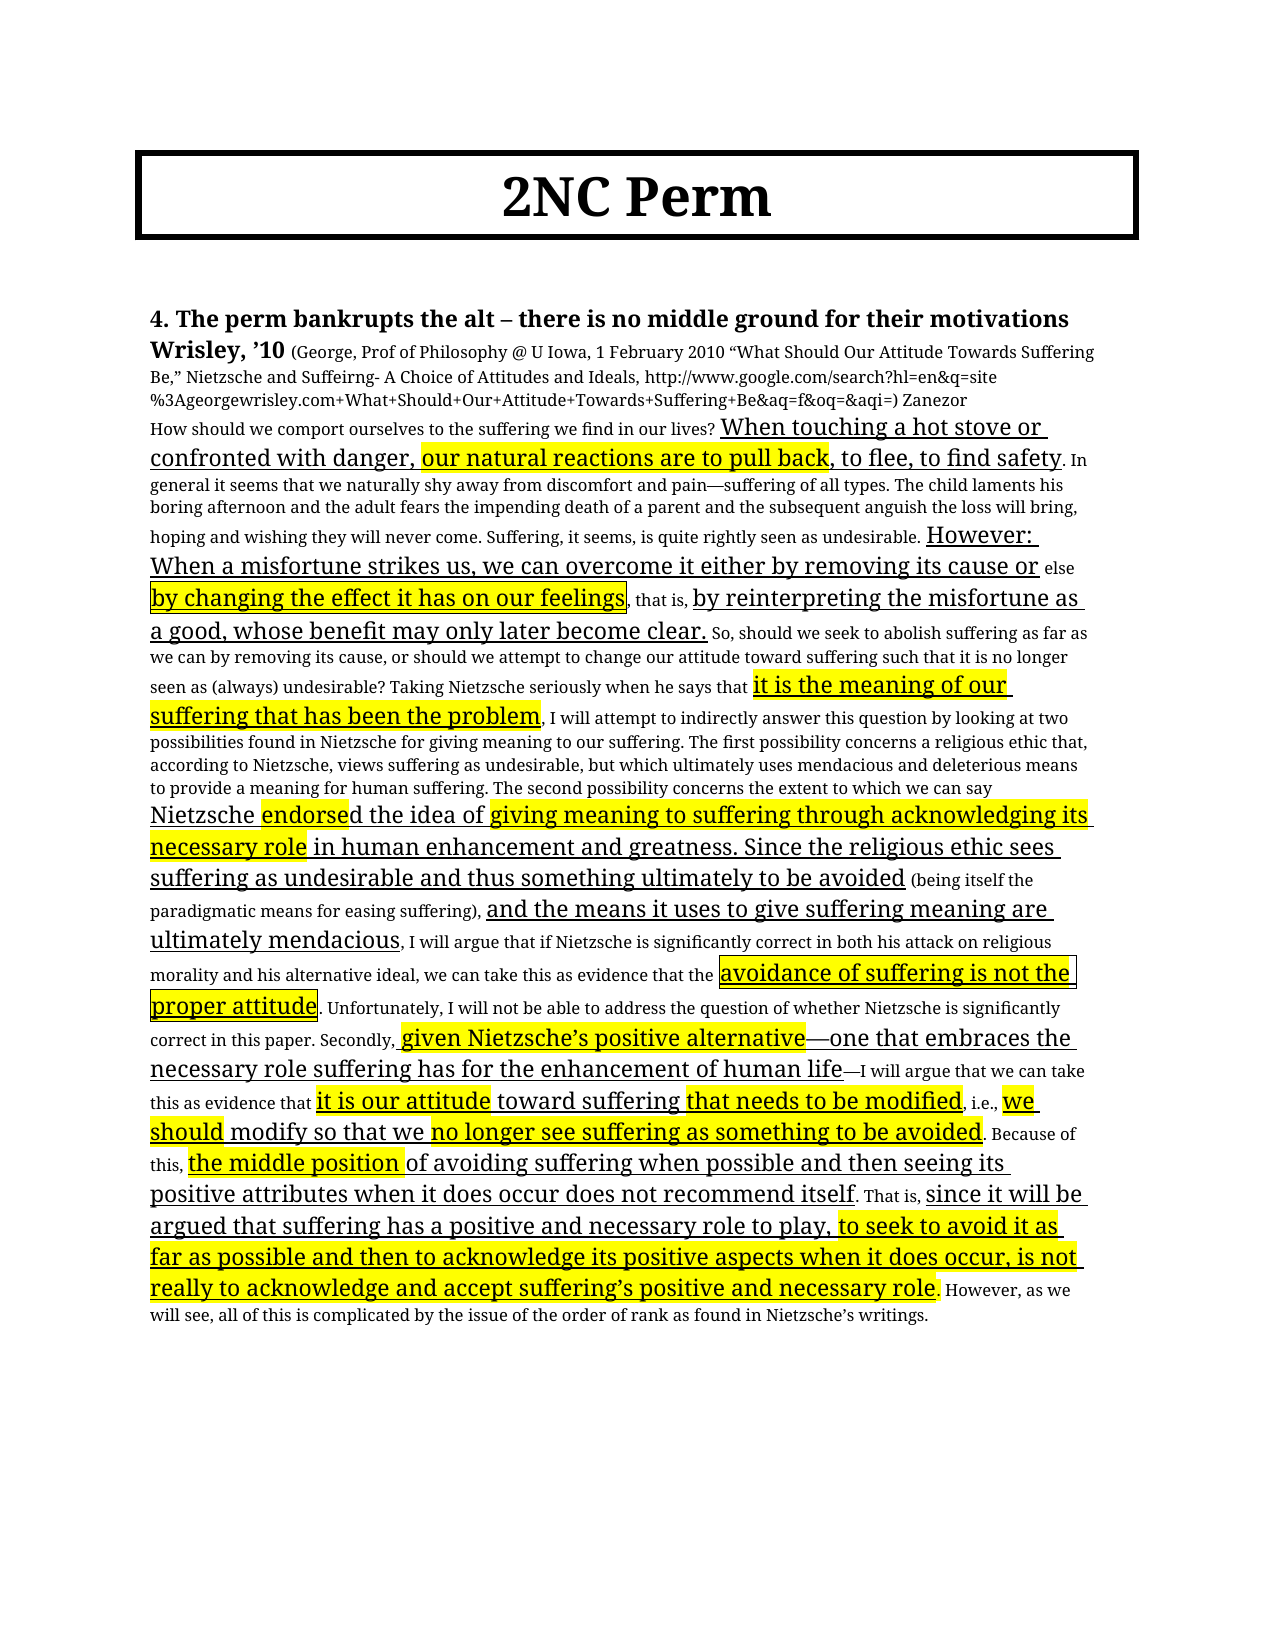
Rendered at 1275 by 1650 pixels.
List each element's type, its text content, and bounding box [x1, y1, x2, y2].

subtitle 2NC Perm [142, 156, 1133, 234]
text 4. The perm bankrupts the alt – there is no middle ground for their motivations [150, 303, 1125, 334]
text How should we comport ourselves to the suffering we find in our lives? When touching a hot stove or confronted with danger, our natural reactions are to pull back, to flee, to find safety. In general it seems that we naturally shy away from discomfort and pain—suffering of all types. The child laments his boring afternoon and the adult fears the impending death of a parent and the subsequent anguish the loss will bring, hoping and wishing they will never come. Suffering, it seems, is quite rightly seen as undesirable. However: When a misfortune strikes us, we can overcome it either by removing its cause or else by changing the effect it has on our feelings, that is, by reinterpreting the misfortune as a good, whose benefit may only later become clear. So, should we seek to abolish suffering as far as we can by removing its cause, or should we attempt to change our attitude toward suffering such that it is no longer seen as (always) undesirable? Taking Nietzsche seriously when he says that it is the meaning of our suffering that has been the problem, I will attempt to indirectly answer this question by looking at two possibilities found in Nietzsche for giving meaning to our suffering. The first possibility concerns a religious ethic that, according to Nietzsche, views suffering as undesirable, but which ultimately uses mendacious and deleterious means to provide a meaning for human suffering. The second possibility concerns the extent to which we can say Nietzsche endorsed the idea of giving meaning to suffering through acknowledging its necessary role in human enhancement and greatness. Since the religious ethic sees suffering as undesirable and thus something ultimately to be avoided (being itself the paradigmatic means for easing suffering), and the means it uses to give suffering meaning are ultimately mendacious, I will argue that if Nietzsche is significantly correct in both his attack on religious morality and his alternative ideal, we can take this as evidence that the avoidance of suffering is not the proper attitude. Unfortunately, I will not be able to address the question of whether Nietzsche is significantly correct in this paper. Secondly, given Nietzsche’s positive alternative—one that embraces the necessary role suffering has for the enhancement of human life—I will argue that we can take this as evidence that it is our attitude toward suffering that needs to be modified, i.e., we should modify so that we no longer see suffering as something to be avoided. Because of this, the middle position of avoiding suffering when possible and then seeing its positive attributes when it does occur does not recommend itself. That is, since it will be argued that suffering has a positive and necessary role to play, to seek to avoid it as far as possible and then to acknowledge its positive aspects when it does occur, is not really to acknowledge and accept suffering’s positive and necessary role. However, as we will see, all of this is complicated by the issue of the order of rank as found in Nietzsche’s writings. [150, 411, 1095, 1326]
text Wrisley, ’10 (George, Prof of Philosophy @ U Iowa, 1 February 2010 “What Should Our Attitude Towards Suffering Be,” Nietzsche and Suffeirng- A Choice of Attitudes and Ideals, http://www.google.com/search?hl=en&q=site%3Ageorgewrisley.com+What+Should+Our+Attitude+Towards+Suffering+Be&aq=f&oq=&aqi=) Zanezor [150, 334, 1125, 411]
